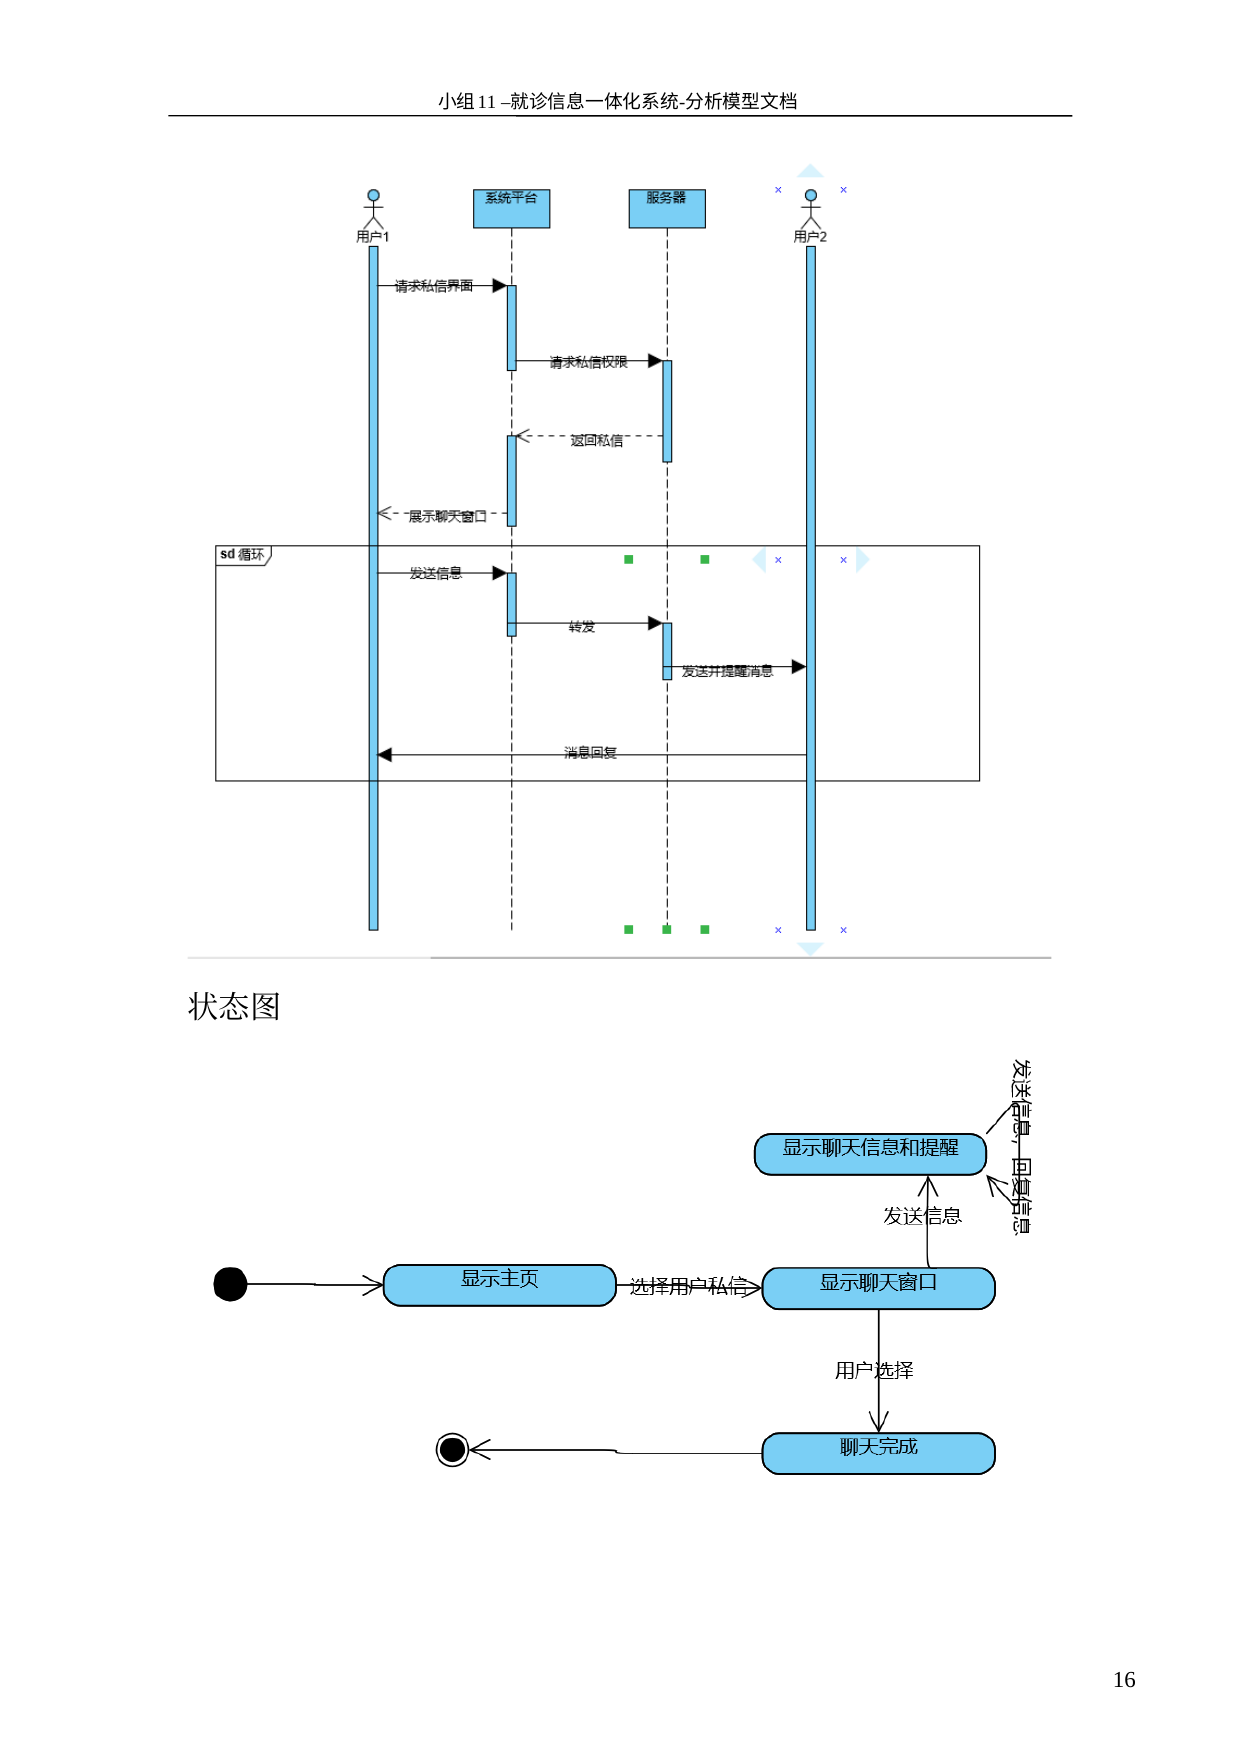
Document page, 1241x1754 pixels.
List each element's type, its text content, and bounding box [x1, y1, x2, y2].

picture [187, 162, 1052, 959]
picture [187, 1039, 1052, 1496]
text 状态图 [187, 974, 1053, 1039]
